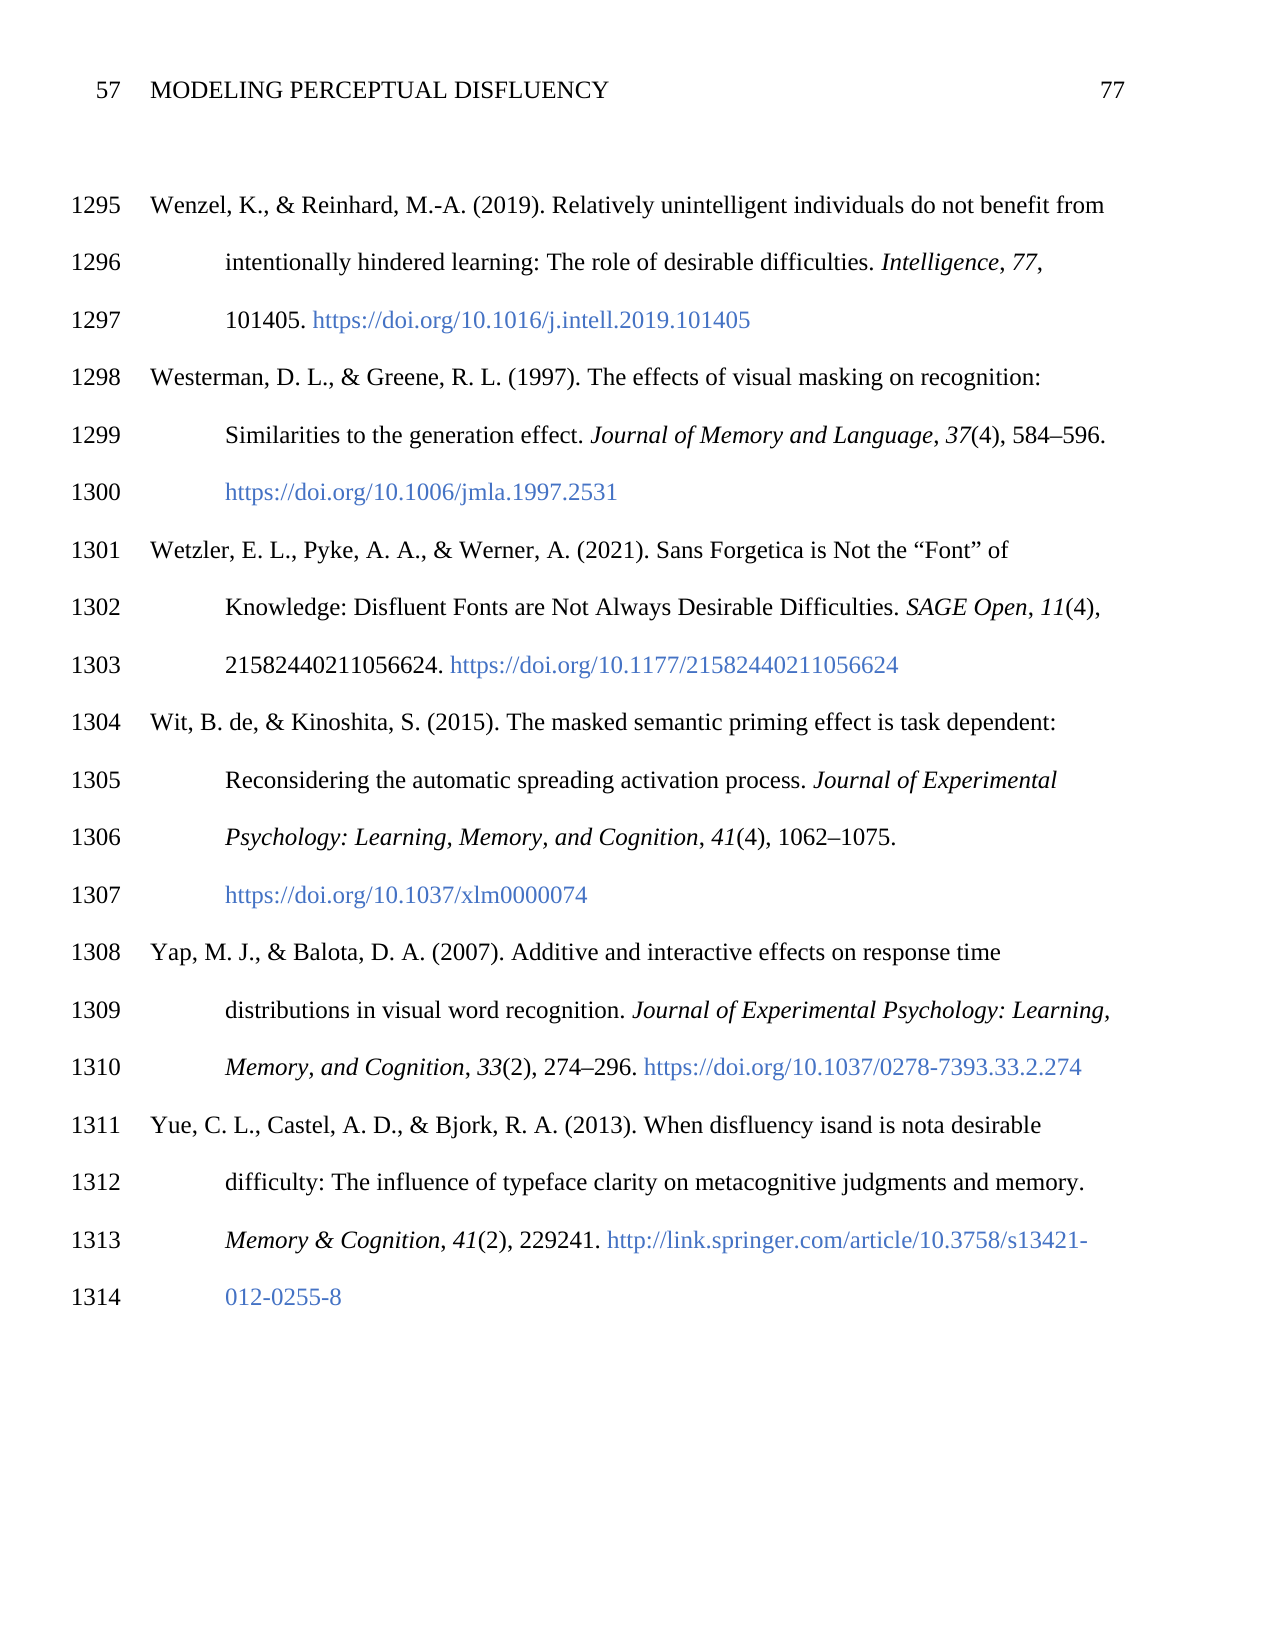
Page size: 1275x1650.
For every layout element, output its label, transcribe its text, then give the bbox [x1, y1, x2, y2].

text Wit, B. de, & Kinoshita, S. (2015). The masked semantic priming effect is task dependent: Reconsidering the automatic spreading activation process. Journal of Experimental Psychology: Learning, Memory, and Cognition, 41(4), 1062–1075. https://doi.org/10.1037/xlm0000074 [150, 707, 1125, 909]
text Westerman, D. L., & Greene, R. L. (1997). The effects of visual masking on recognition: Similarities to the generation effect. Journal of Memory and Language, 37(4), 584–596. https://doi.org/10.1006/jmla.1997.2531 [150, 362, 1125, 506]
text Wetzler, E. L., Pyke, A. A., & Werner, A. (2021). Sans Forgetica is Not the “Font” of Knowledge: Disfluent Fonts are Not Always Desirable Difficulties. SAGE Open, 11(4), 21582440211056624. https://doi.org/10.1177/21582440211056624 [150, 535, 1125, 679]
text Yap, M. J., & Balota, D. A. (2007). Additive and interactive effects on response time distributions in visual word recognition. Journal of Experimental Psychology: Learning, Memory, and Cognition, 33(2), 274–296. https://doi.org/10.1037/0278-7393.33.2.274 [150, 937, 1125, 1081]
text Yue, C. L., Castel, A. D., & Bjork, R. A. (2013). When disfluency isand is nota desirable difficulty: The influence of typeface clarity on metacognitive judgments and memory. Memory & Cognition, 41(2), 229241. http://link.springer.com/article/10.3758/s13421-012-0255-8 [150, 1110, 1125, 1311]
text Wenzel, K., & Reinhard, M.-A. (2019). Relatively unintelligent individuals do not benefit from intentionally hindered learning: The role of desirable difficulties. Intelligence, 77, 101405. https://doi.org/10.1016/j.intell.2019.101405 [150, 190, 1125, 334]
